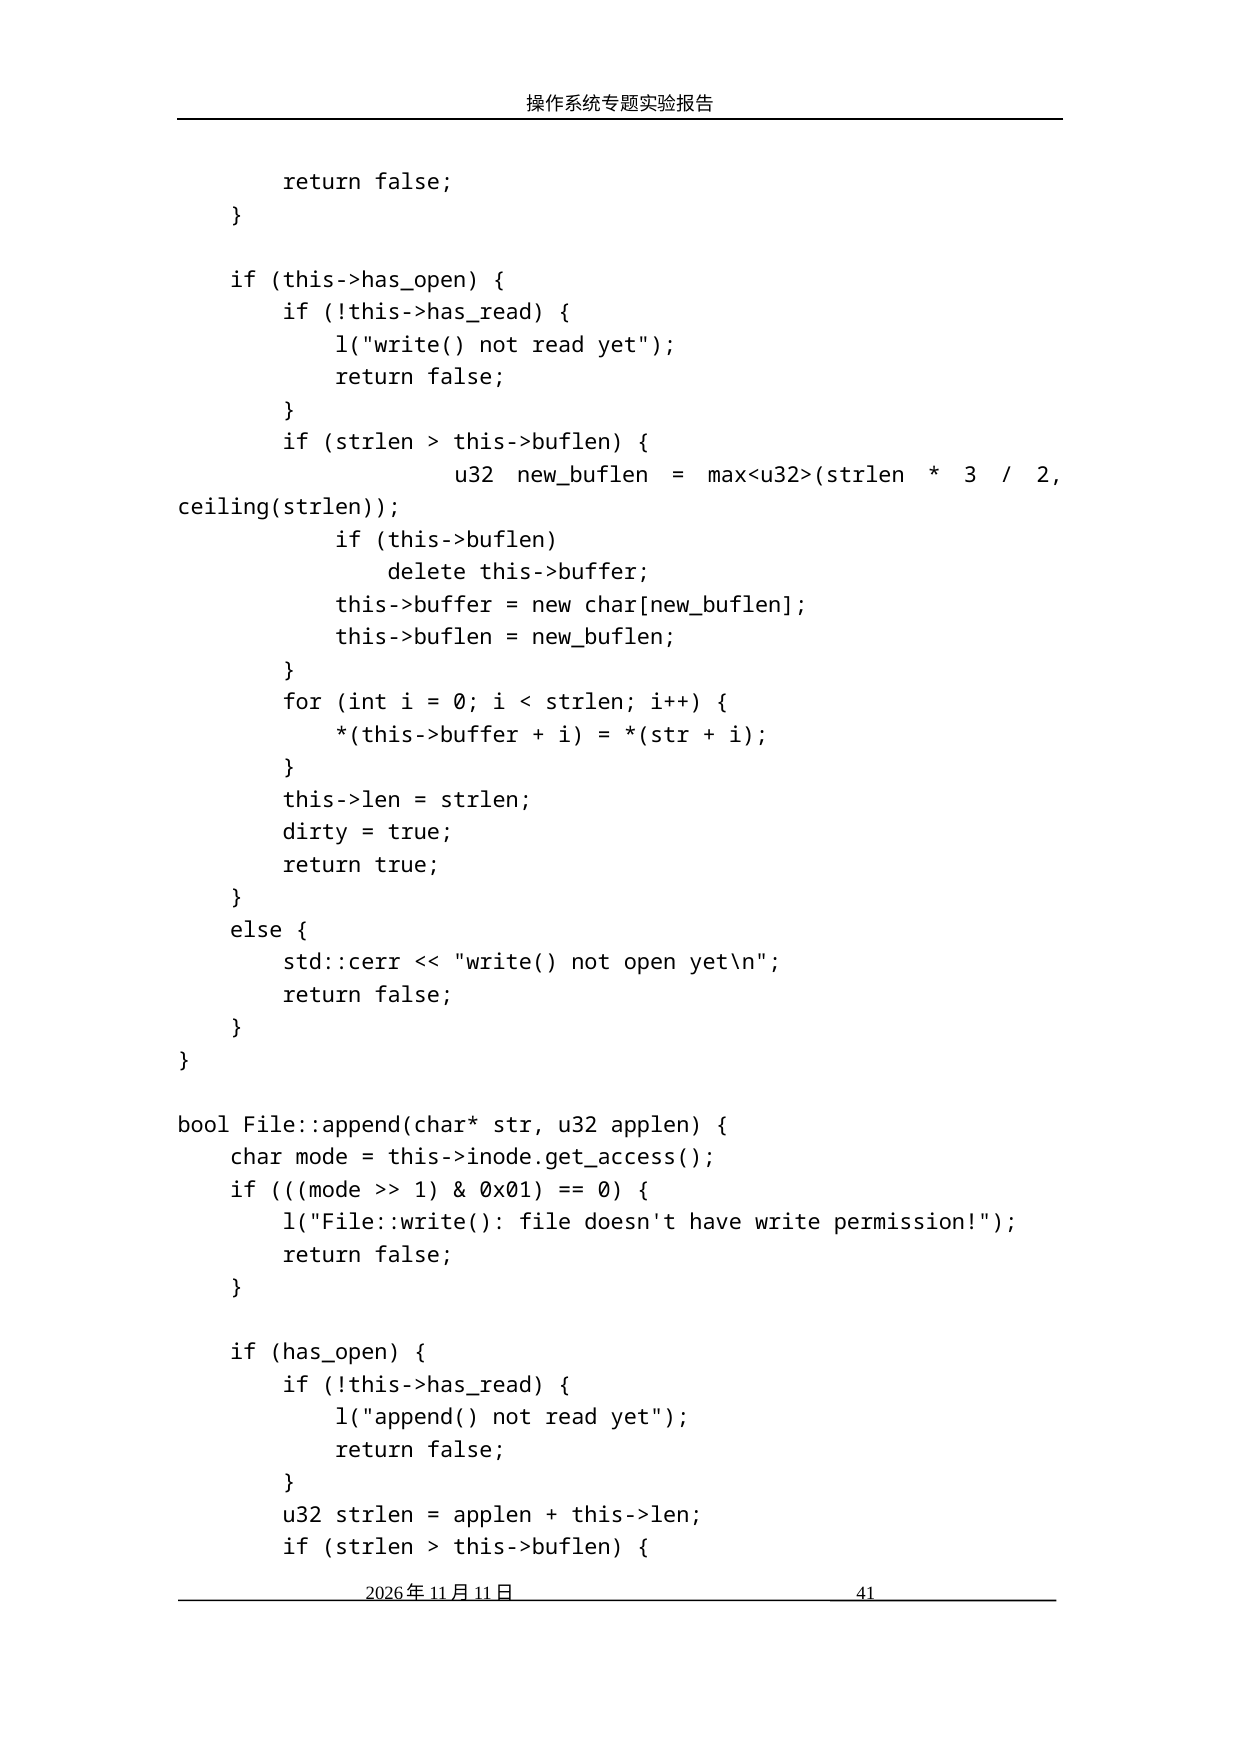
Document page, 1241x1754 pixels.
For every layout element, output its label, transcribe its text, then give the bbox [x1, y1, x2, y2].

text } [177, 1042, 1063, 1075]
text return false; [177, 1432, 1063, 1465]
text return false; [177, 165, 1063, 197]
text if (strlen > this->buflen) { [177, 1530, 1063, 1562]
text this->len = strlen; [177, 782, 1063, 815]
text } [177, 1465, 1063, 1497]
text if (!this->has_read) { [177, 295, 1063, 327]
text } [177, 652, 1063, 685]
text delete this->buffer; [177, 555, 1063, 587]
text if (has_open) { [177, 1335, 1063, 1367]
text if (this->has_open) { [177, 262, 1063, 295]
text return false; [177, 977, 1063, 1010]
text this->buflen = new_buflen; [177, 620, 1063, 652]
text } [177, 1010, 1063, 1042]
text return false; [177, 1237, 1063, 1270]
text this->buffer = new char[new_buflen]; [177, 587, 1063, 620]
text std::cerr << "write() not open yet\n"; [177, 945, 1063, 977]
text } [177, 750, 1063, 782]
text u32 new_buflen = max<u32>(strlen * 3 / 2, ceiling(strlen)); [177, 457, 1063, 522]
text } [177, 1270, 1063, 1302]
text l("write() not read yet"); [177, 327, 1063, 360]
text dirty = true; [177, 815, 1063, 847]
text char mode = this->inode.get_access(); [177, 1140, 1063, 1172]
text } [177, 392, 1063, 425]
text } [177, 197, 1063, 230]
text } [177, 880, 1063, 912]
text if (((mode >> 1) & 0x01) == 0) { [177, 1172, 1063, 1205]
text u32 strlen = applen + this->len; [177, 1497, 1063, 1530]
text return true; [177, 847, 1063, 880]
text if (this->buflen) [177, 522, 1063, 555]
text l("File::write(): file doesn't have write permission!"); [177, 1205, 1063, 1237]
text l("append() not read yet"); [177, 1400, 1063, 1432]
text bool File::append(char* str, u32 applen) { [177, 1107, 1063, 1140]
text *(this->buffer + i) = *(str + i); [177, 717, 1063, 750]
text for (int i = 0; i < strlen; i++) { [177, 685, 1063, 717]
text if (!this->has_read) { [177, 1367, 1063, 1400]
text if (strlen > this->buflen) { [177, 425, 1063, 457]
text return false; [177, 360, 1063, 392]
text else { [177, 912, 1063, 945]
